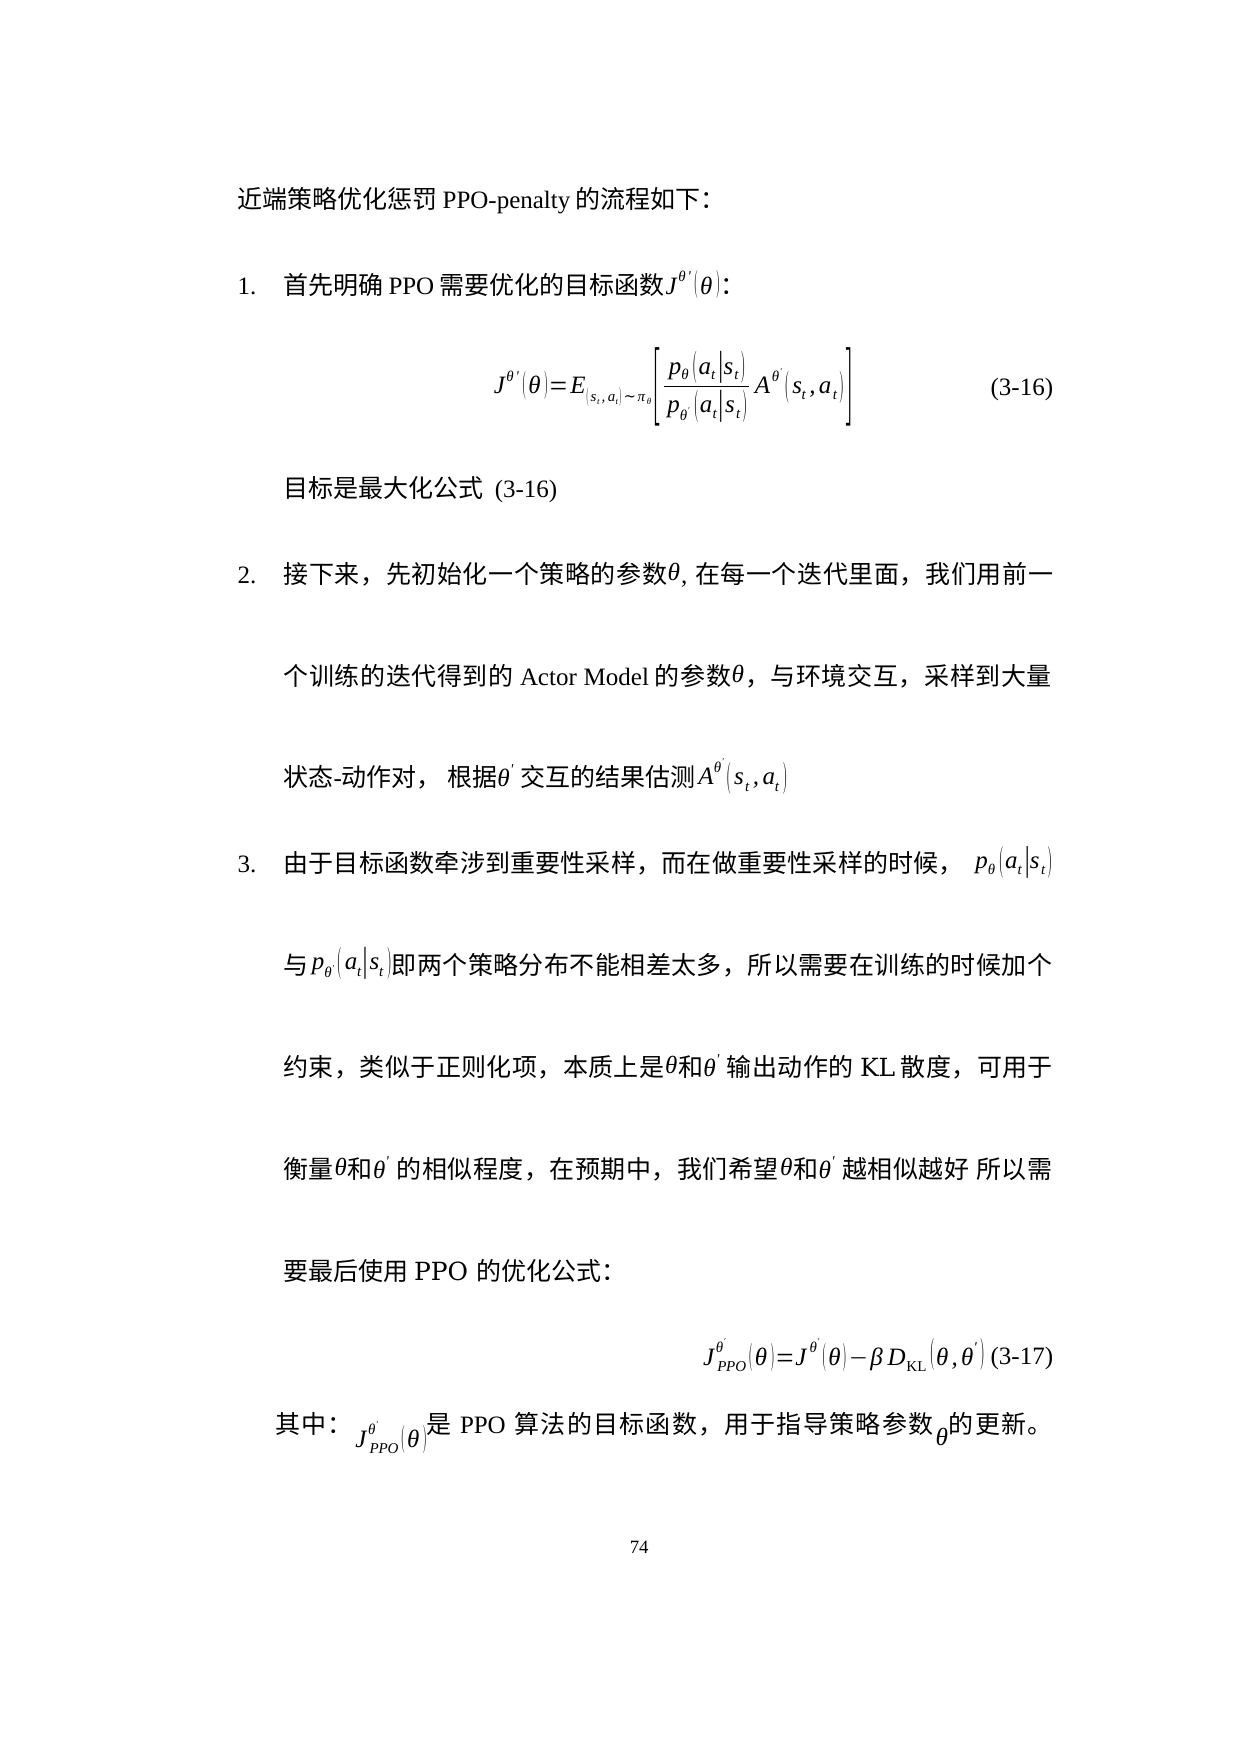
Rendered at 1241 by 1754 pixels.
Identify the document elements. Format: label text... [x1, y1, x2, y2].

list 目标是最大化公式 (3-16) [283, 452, 1053, 520]
text 近端策略优化惩罚PPO-penalty的流程如下： [187, 164, 1053, 232]
list 接下来，先初始化一个策略的参数, 在每一个迭代里面，我们用前一个训练的迭代得到的Actor Model的参数，与环境交互，采样到大量状态-动作对， 根据 交互的结果估测 [237, 538, 1053, 810]
list 首先明确PPO需要优化的目标函数： [237, 250, 1053, 318]
list 由于目标函数牵涉到重要性采样，而在做重要性采样的时候， 与即两个策略分布不能相差太多，所以需要在训练的时候加个约束，类似于正则化项，本质上是和 输出动作的 KL散度，可用于衡量和 的相似程度，在预期中，我们希望和 越相似越好 所以需要最后使用 PPO 的优化公式： [237, 828, 1053, 1303]
text (3-17) [187, 1322, 1053, 1389]
text (3-16) [187, 336, 1053, 438]
